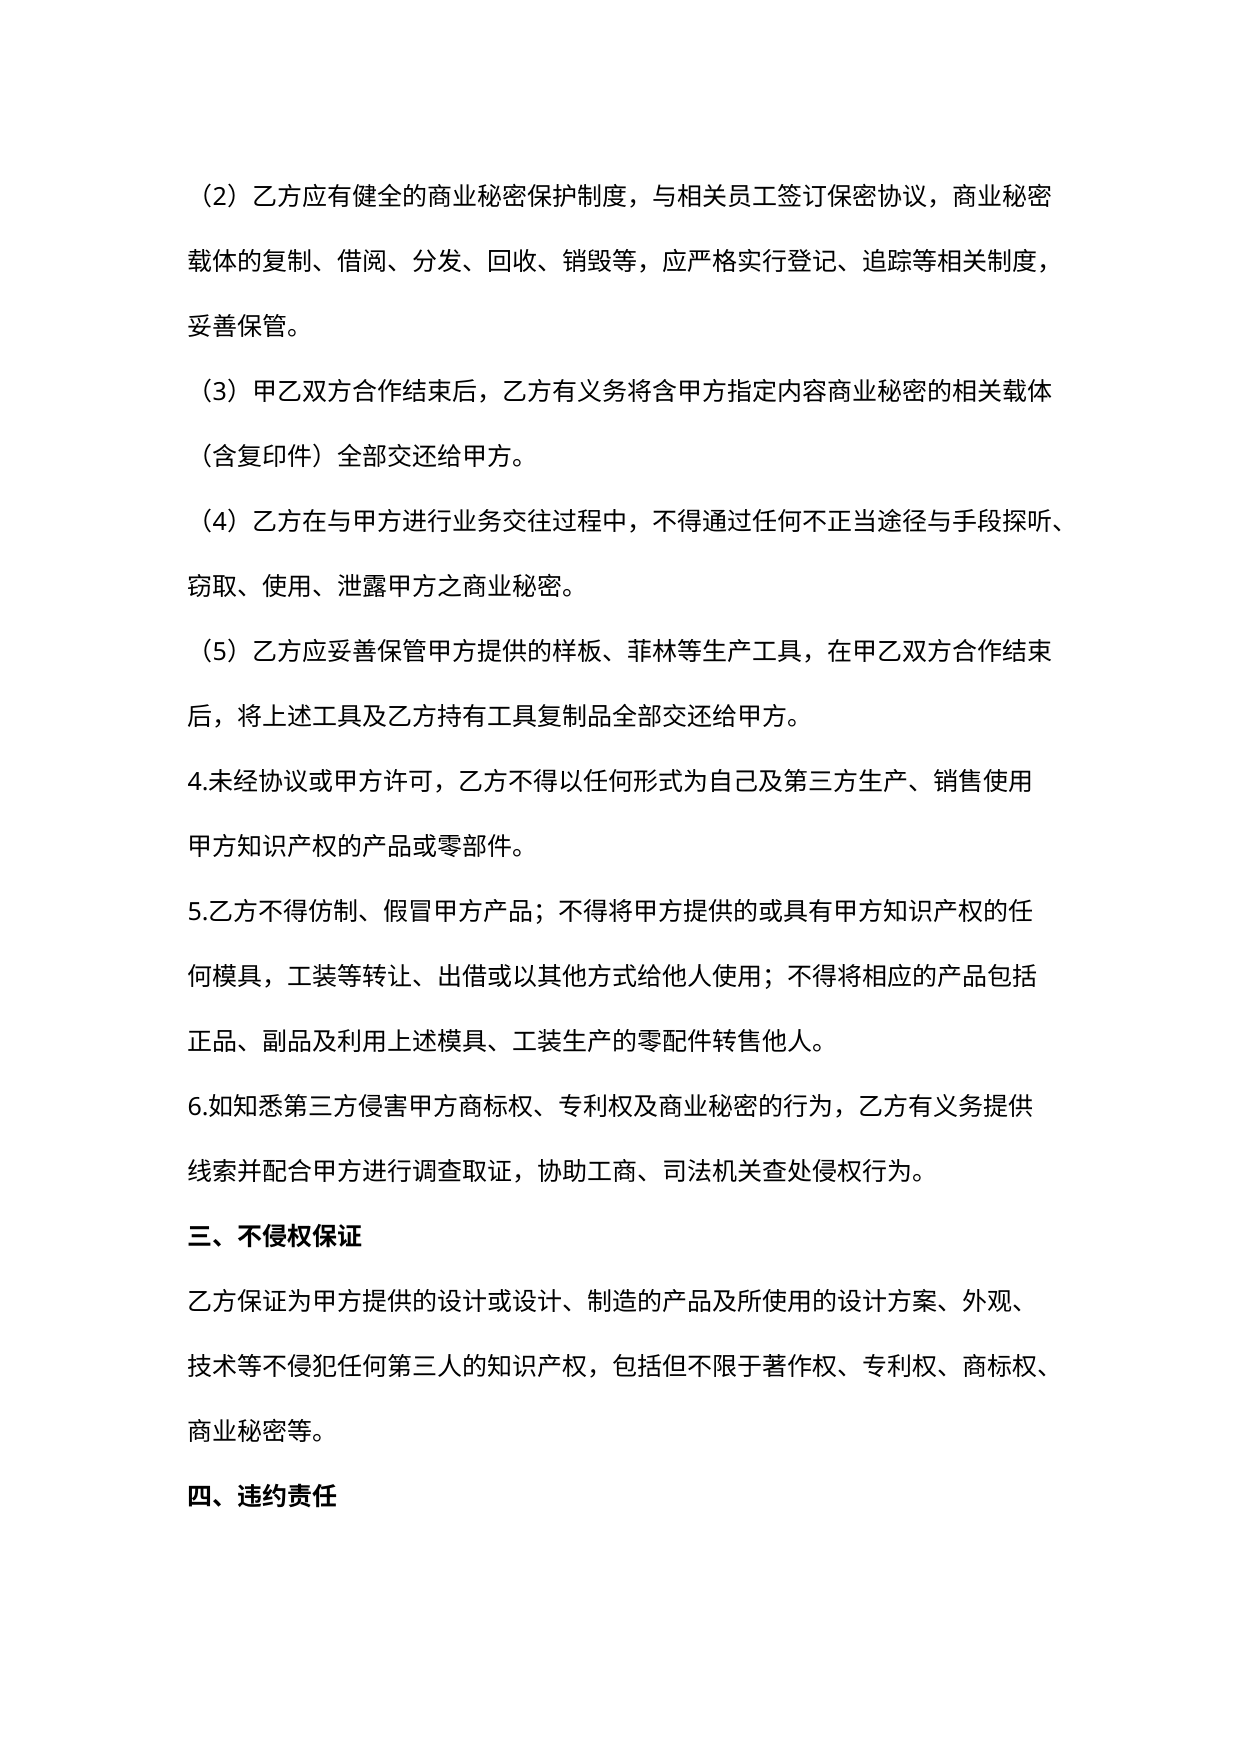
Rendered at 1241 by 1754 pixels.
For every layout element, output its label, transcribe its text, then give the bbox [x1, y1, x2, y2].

text 5.乙方不得仿制、假冒甲方产品；不得将甲方提供的或具有甲方知识产权的任何模具，工装等转让、出借或以其他方式给他人使用；不得将相应的产品包括正品、副品及利用上述模具、工装生产的零配件转售他人。 [187, 877, 1053, 1072]
text （3）甲乙双方合作结束后，乙方有义务将含甲方指定内容商业秘密的相关载体（含复印件）全部交还给甲方。 [187, 357, 1053, 487]
text 6.如知悉第三方侵害甲方商标权、专利权及商业秘密的行为，乙方有义务提供线索并配合甲方进行调查取证，协助工商、司法机关查处侵权行为。 [187, 1072, 1053, 1202]
text （2）乙方应有健全的商业秘密保护制度，与相关员工签订保密协议，商业秘密载体的复制、借阅、分发、回收、销毁等，应严格实行登记、追踪等相关制度，妥善保管。 [187, 162, 1053, 357]
text （4）乙方在与甲方进行业务交往过程中，不得通过任何不正当途径与手段探听、窃取、使用、泄露甲方之商业秘密。 [187, 487, 1053, 617]
subtitle 四、违约责任 [187, 1462, 1053, 1527]
subtitle 三、不侵权保证 [187, 1202, 1053, 1267]
text 乙方保证为甲方提供的设计或设计、制造的产品及所使用的设计方案、外观、技术等不侵犯任何第三人的知识产权，包括但不限于著作权、专利权、商标权、商业秘密等。 [187, 1267, 1053, 1462]
text （5）乙方应妥善保管甲方提供的样板、菲林等生产工具，在甲乙双方合作结束后，将上述工具及乙方持有工具复制品全部交还给甲方。 [187, 617, 1053, 747]
text 4.未经协议或甲方许可，乙方不得以任何形式为自己及第三方生产、销售使用甲方知识产权的产品或零部件。 [187, 747, 1053, 877]
